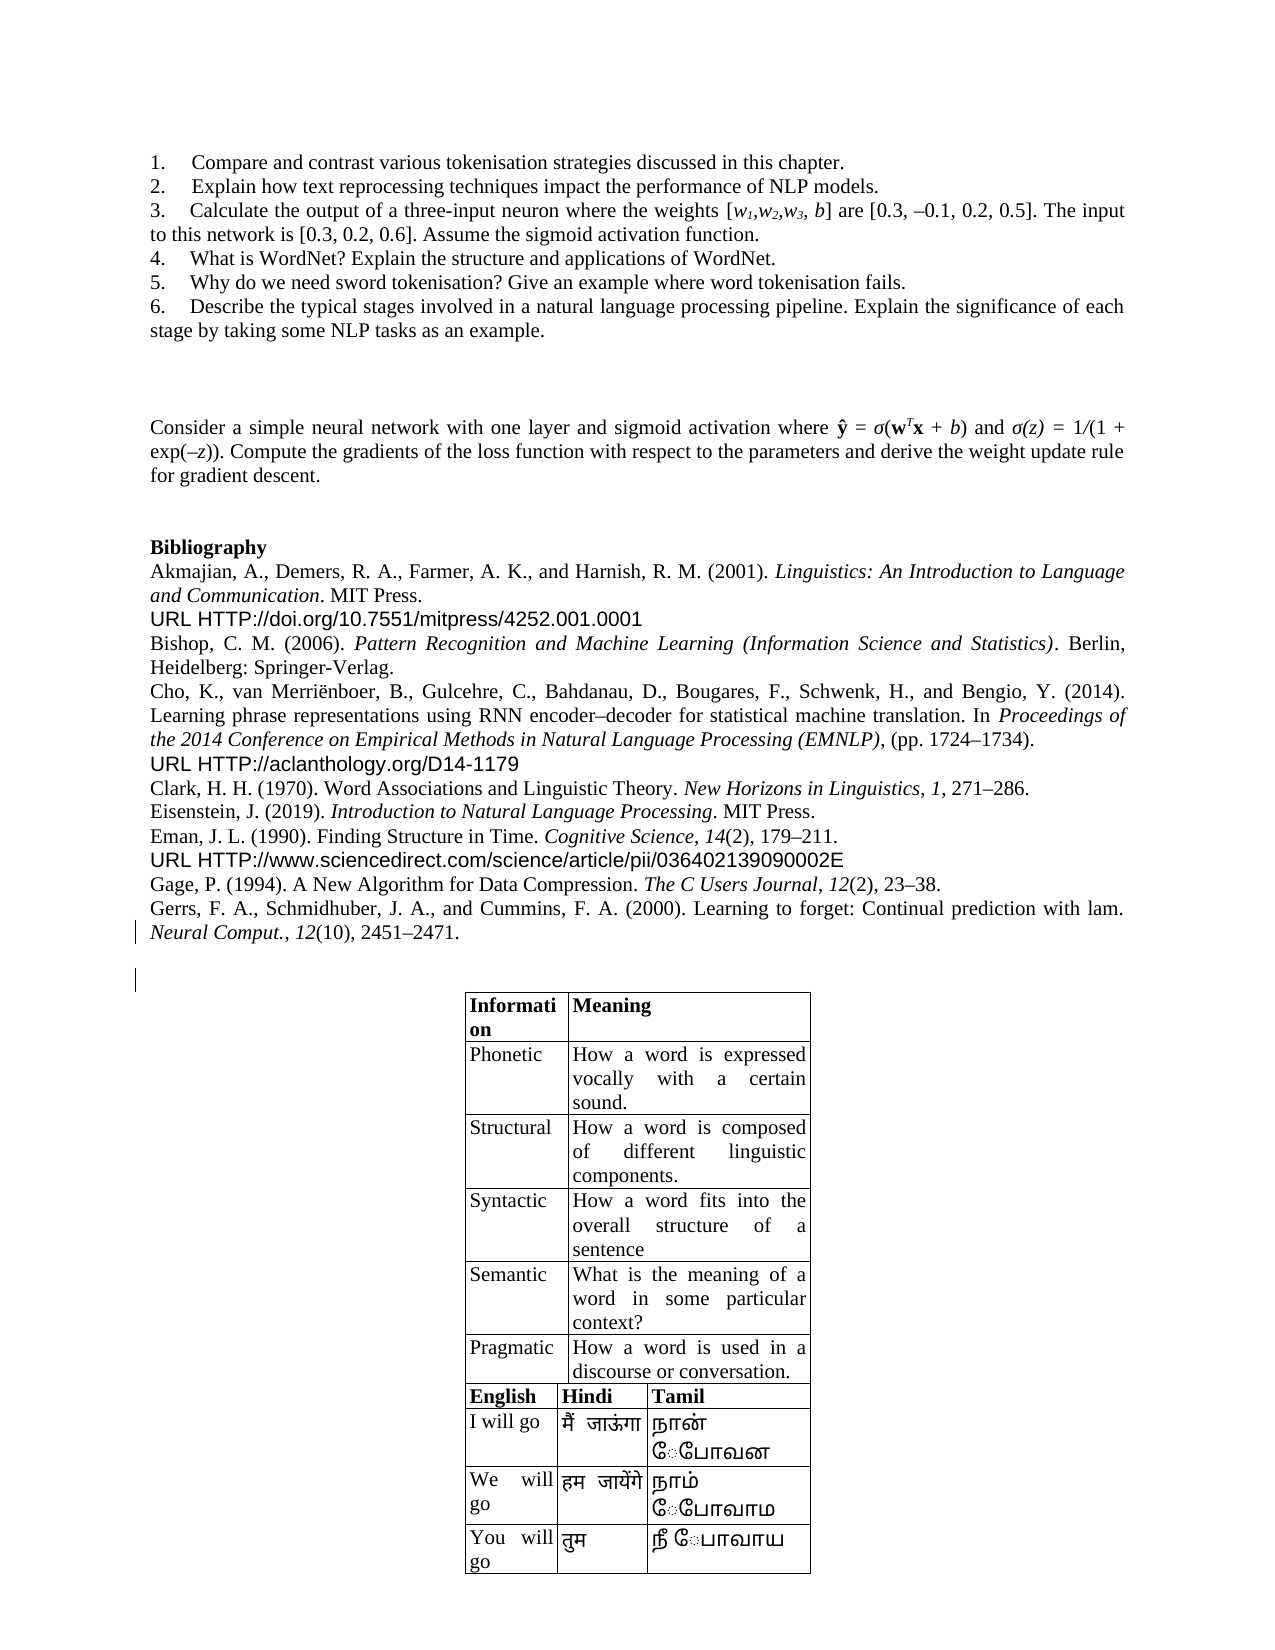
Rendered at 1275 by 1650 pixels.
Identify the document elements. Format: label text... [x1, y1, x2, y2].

table_header Tamil [648, 1384, 810, 1408]
text Eisenstein, J. (2019). Introduction to Natural Language Processing. MIT Press. [150, 799, 1126, 823]
table_cell We will go [466, 1467, 557, 1524]
table_cell Semantic [466, 1262, 568, 1334]
table_cell Syntactic [466, 1189, 568, 1261]
table_cell நான் ேபாேவன [648, 1409, 810, 1466]
text Cho, K., van Merriënboer, B., Gulcehre, C., Bahdanau, D., Bougares, F., Schwenk, H., and Bengio, Y. (2014). Learning phrase representations using RNN encoder–decoder for statistical machine translation. In Proceedings of the 2014 Conference on Empirical Methods in Natural Language Processing (EMNLP), (pp. 1724–1734). URL HTTP://aclanthology.org/D14-1179 [150, 679, 1126, 775]
table_header Hindi [558, 1384, 647, 1408]
table_cell What is the meaning of a word in some particular context? [569, 1262, 810, 1334]
text Eman, J. L. (1990). Finding Structure in Time. Cognitive Science, 14(2), 179–211. URL HTTP://www.sciencedirect.com/science/article/pii/036402139090002E [150, 823, 1126, 872]
table_cell तुम जाओगे [558, 1525, 647, 1573]
table_cell How a word is composed of different linguistic components. [569, 1115, 810, 1187]
table_cell நாம் ேபாேவாம [648, 1467, 810, 1524]
text Gerrs, F. A., Schmidhuber, J. A., and Cummins, F. A. (2000). Learning to forget: Continual prediction with lam. Neural Comput., 12(10), 2451–2471. [150, 896, 1126, 968]
list Calculate the output of a three-input neuron where the weights [w1,w2,w3, b] are [0.3, –0.1, 0.2, 0.5]. The input to this network is [0.3, 0.2, 0.6]. Assume the sigmoid activation function. [150, 198, 1126, 246]
table_header English [466, 1384, 557, 1408]
text Consider a simple neural network with one layer and sigmoid activation where ŷ = σ(wTx + b) and σ(z) = 1/(1 + exp(–z)). Compute the gradients of the loss function with respect to the parameters and derive the weight update rule for gradient descent. [150, 415, 1126, 487]
table_cell How a word is used in a discourse or conversation. [569, 1335, 810, 1383]
table_header Meaning [569, 993, 810, 1041]
table_cell Pragmatic [466, 1335, 568, 1383]
table_cell Structural [466, 1115, 568, 1187]
text Clark, H. H. (1970). Word Associations and Linguistic Theory. New Horizons in Linguistics, 1, 271–286. [150, 775, 1126, 799]
text Gage, P. (1994). A New Algorithm for Data Compression. The C Users Journal, 12(2), 23–38. [150, 872, 1126, 896]
list Compare and contrast various tokenisation strategies discussed in this chapter. [150, 150, 1126, 174]
table_cell நீ ேபாவாய [648, 1525, 810, 1573]
list Why do we need sword tokenisation? Give an example where word tokenisation fails. [150, 270, 1126, 294]
text Bishop, C. M. (2006). Pattern Recognition and Machine Learning (Information Science and Statistics). Berlin, Heidelberg: Springer-Verlag. [150, 631, 1126, 679]
list Describe the typical stages involved in a natural language processing pipeline. Explain the significance of each stage by taking some NLP tasks as an example. [150, 294, 1126, 342]
table_header Information [466, 993, 568, 1041]
list What is WordNet? Explain the structure and applications of WordNet. [150, 246, 1126, 270]
text Akmajian, A., Demers, R. A., Farmer, A. K., and Harnish, R. M. (2001). Linguistics: An Introduction to Language and Communication. MIT Press. URL HTTP://doi.org/10.7551/mitpress/4252.001.0001 [150, 559, 1126, 631]
table_cell Phonetic [466, 1042, 568, 1114]
text Bibliography [150, 535, 1126, 559]
list Explain how text reprocessing techniques impact the performance of NLP models. [150, 174, 1126, 198]
table_cell I will go [466, 1409, 557, 1466]
table_cell मैं जाऊंगा [558, 1409, 647, 1466]
table_cell हम जायेंगे [558, 1467, 647, 1524]
table_cell How a word fits into the overall structure of a sentence [569, 1189, 810, 1261]
table_cell You will go [466, 1525, 557, 1573]
table_cell How a word is expressed vocally with a certain sound. [569, 1042, 810, 1114]
